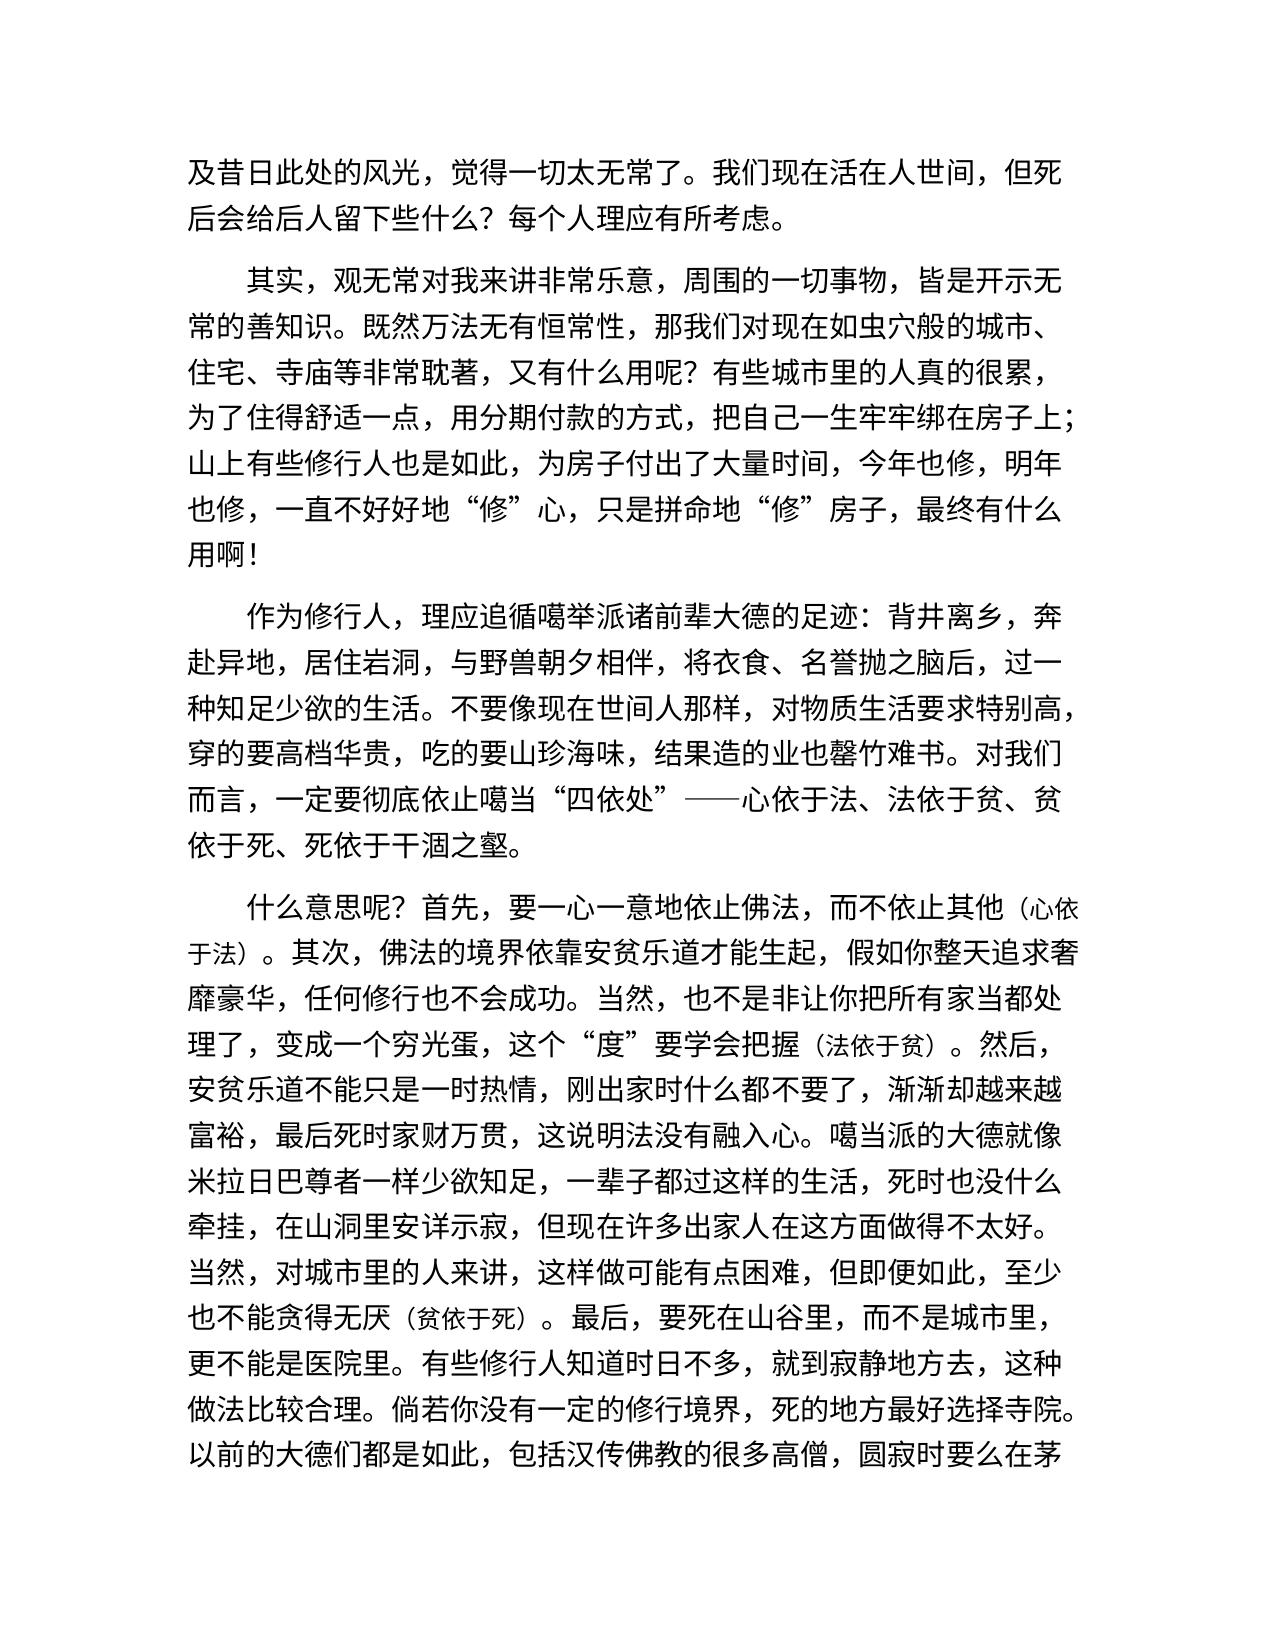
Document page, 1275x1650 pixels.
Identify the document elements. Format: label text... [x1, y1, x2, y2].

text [187, 884, 1087, 1474]
text 其实，观无常对我来讲非常乐意，周围的一切事物，皆是开示无常的善知识。既然万法无有恒常性，那我们对现在如虫穴般的城市、住宅、寺庙等非常耽著，又有什么用呢？有些城市里的人真的很累，为了住得舒适一点，用分期付款的方式，把自己一生牢牢绑在房子上；山上有些修行人也是如此，为房子付出了大量时间，今年也修，明年也修，一直不好好地“修”心，只是拼命地“修”房子，最终有什么用啊！ [187, 258, 1087, 574]
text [187, 150, 1087, 238]
text 作为修行人，理应追循噶举派诸前辈大德的足迹：背井离乡，奔赴异地，居住岩洞，与野兽朝夕相伴，将衣食、名誉抛之脑后，过一种知足少欲的生活。不要像现在世间人那样，对物质生活要求特别高，穿的要高档华贵，吃的要山珍海味，结果造的业也罄竹难书。对我们而言，一定要彻底依止噶当“四依处”——心依于法、法依于贫、贫依于死、死依于干涸之壑。 [187, 594, 1087, 864]
